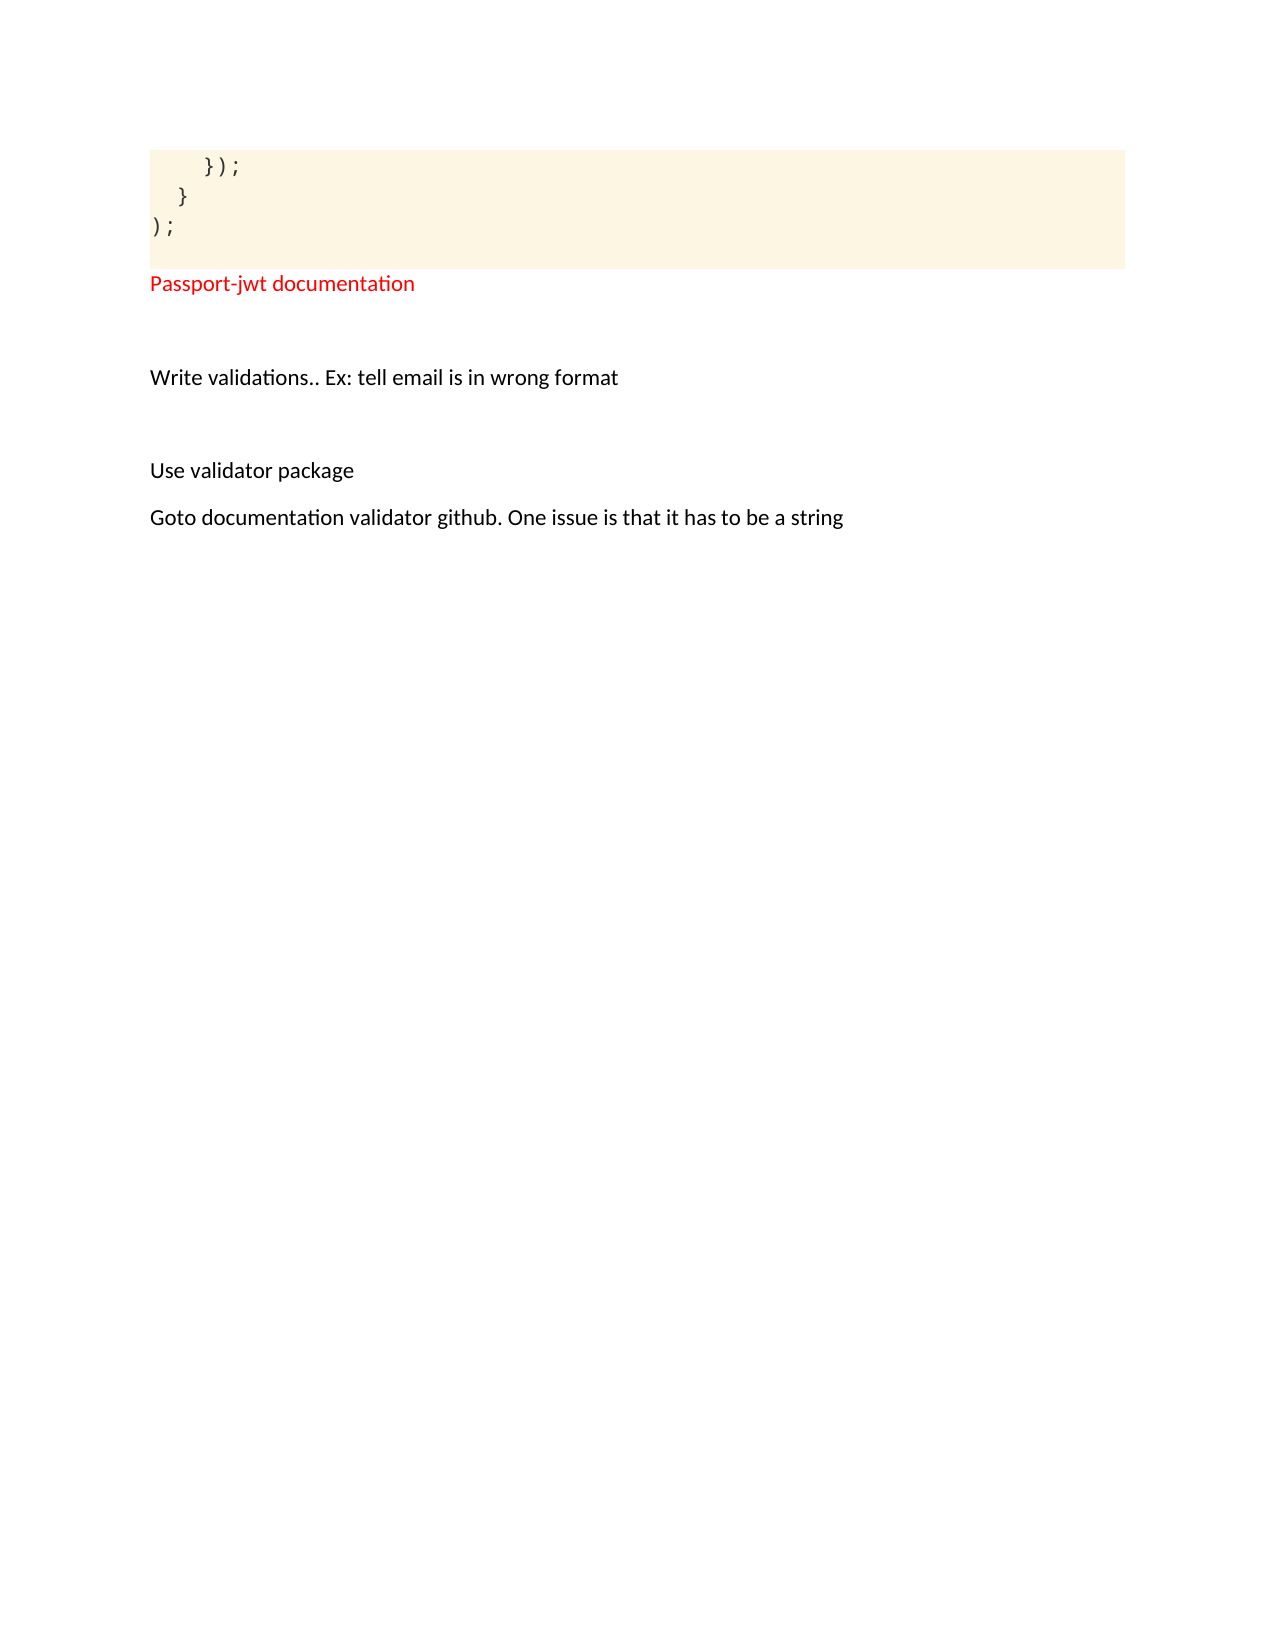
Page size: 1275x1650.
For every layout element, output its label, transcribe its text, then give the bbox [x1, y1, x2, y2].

text } [150, 180, 1125, 209]
text Passport-jwt documentation [150, 269, 1125, 297]
text ); [150, 209, 1125, 239]
text Use validator package [150, 457, 1125, 485]
text Goto documentation validator github. One issue is that it has to be a string [150, 503, 1125, 532]
text }); [150, 150, 1125, 180]
text Write validations.. Ex: tell email is in wrong format [150, 363, 1125, 391]
